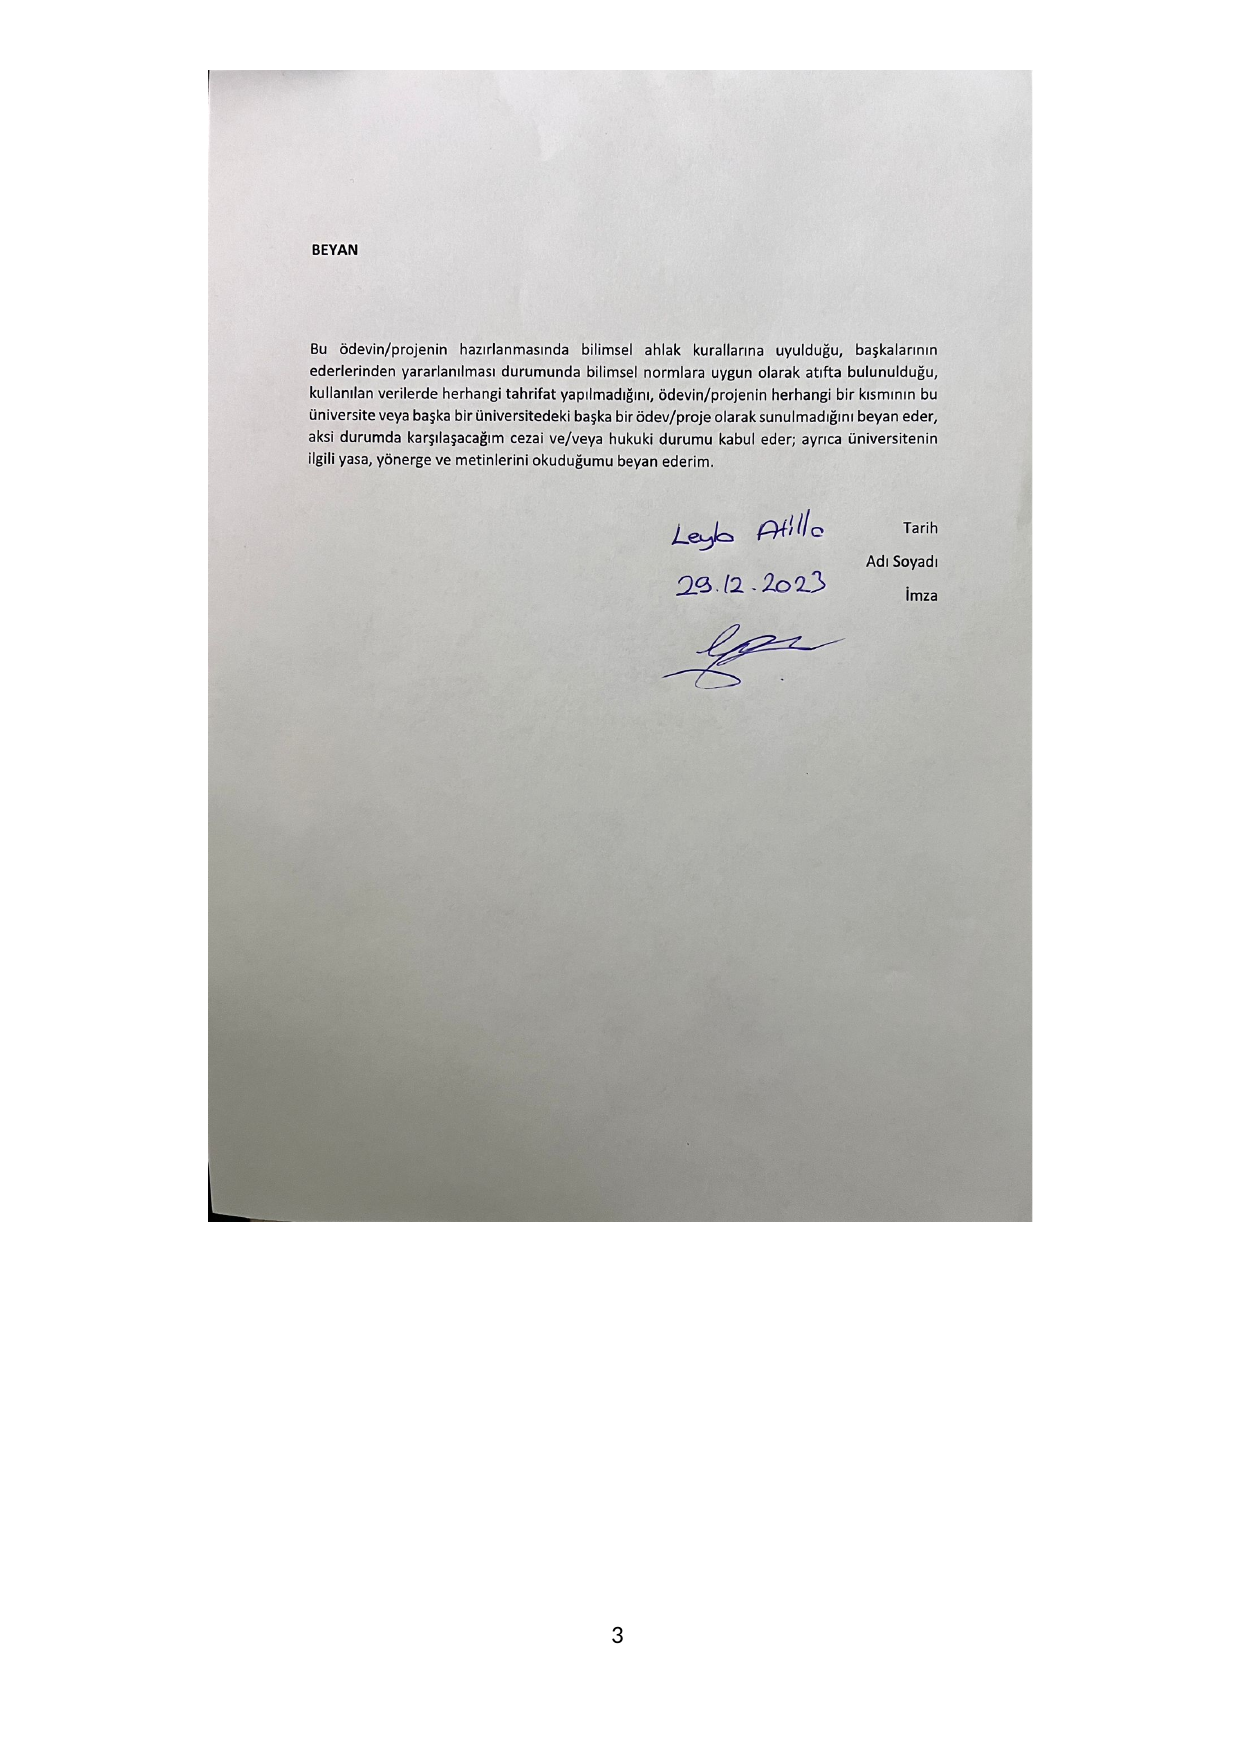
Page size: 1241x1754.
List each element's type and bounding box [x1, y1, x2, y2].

picture [208, 70, 1033, 1222]
